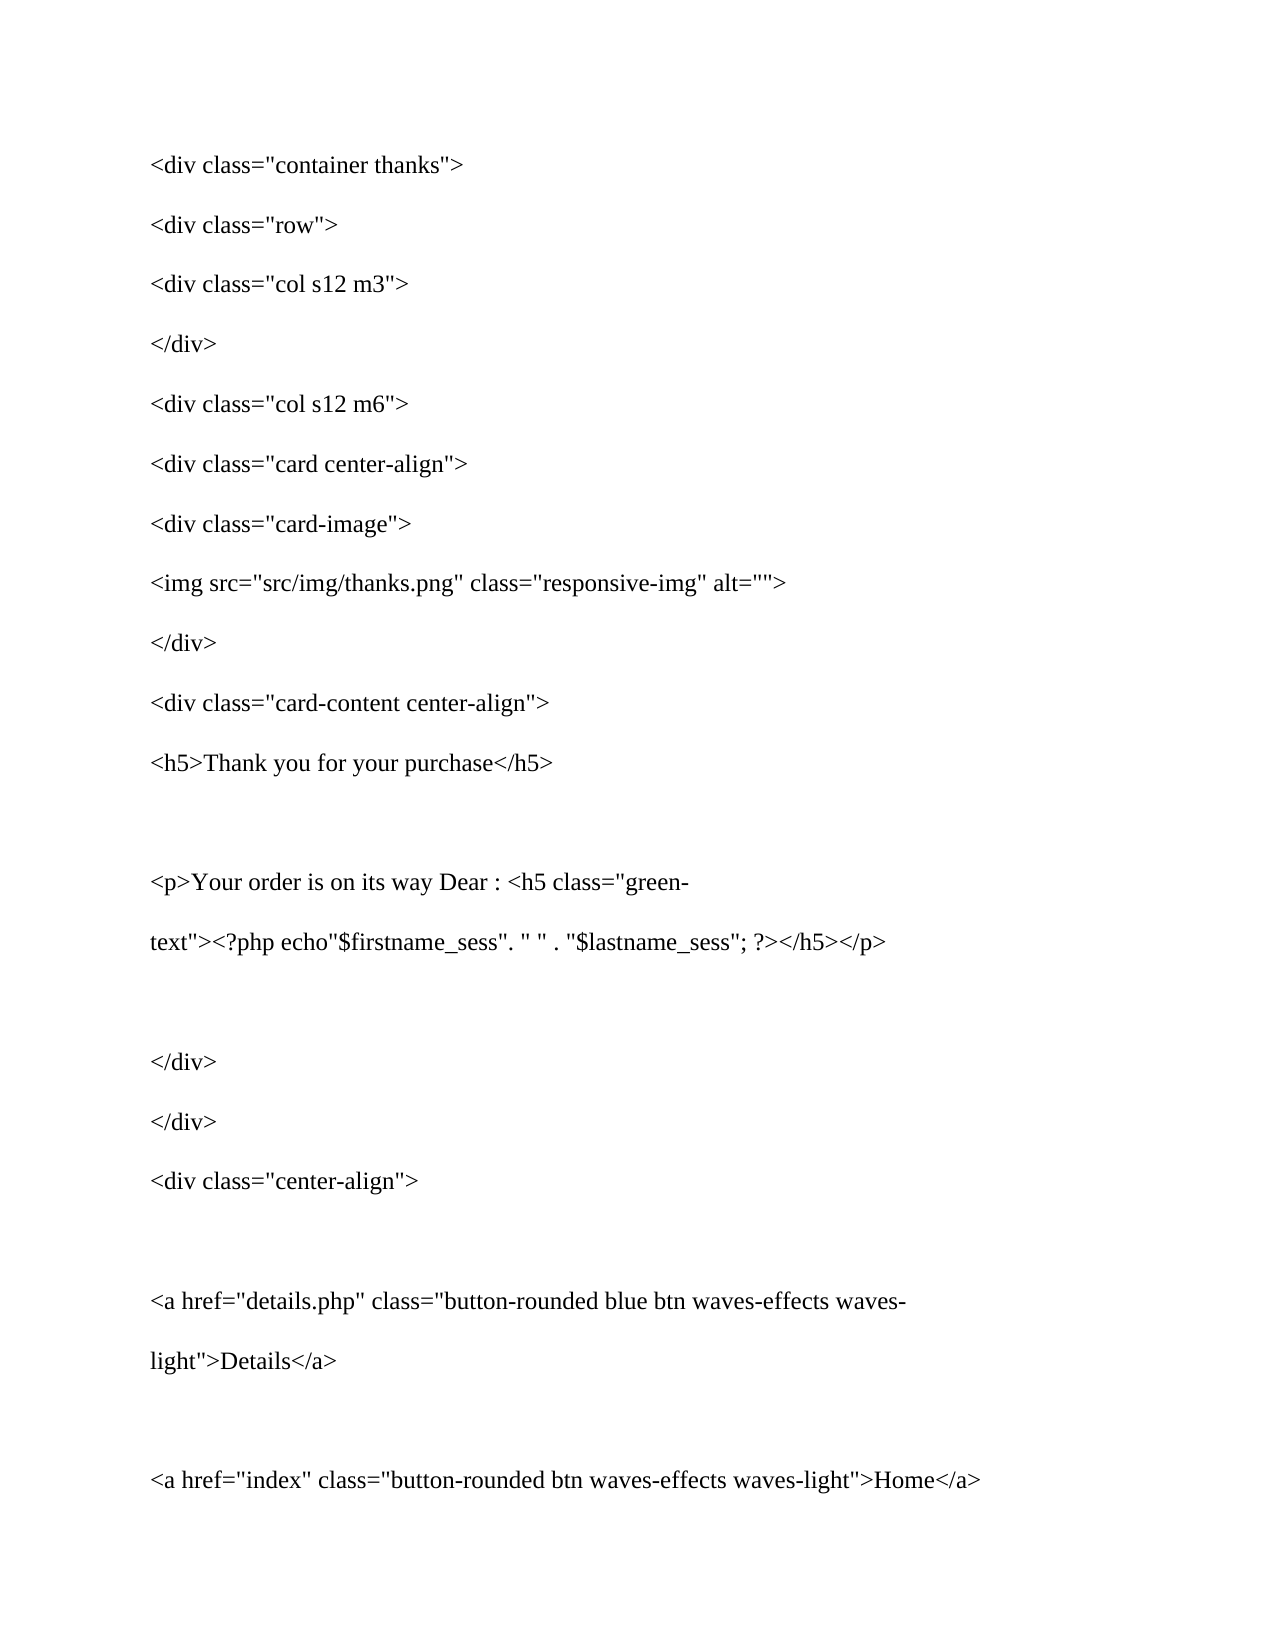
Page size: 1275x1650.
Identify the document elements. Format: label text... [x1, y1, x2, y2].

text <div class="row"> [150, 210, 1125, 238]
text <a href="index" class="button-rounded btn waves-effects waves-light">Home</a> [150, 1465, 1125, 1494]
text <div class="card-image"> [150, 509, 1125, 537]
text </div> [150, 1047, 1125, 1076]
text <p>Your order is on its way Dear : <h5 class="green- [150, 867, 1125, 896]
text <img src="src/img/thanks.png" class="responsive-img" alt=""> [150, 568, 1125, 597]
text <div class="col s12 m6"> [150, 389, 1125, 418]
text <h5>Thank you for your purchase</h5> [150, 748, 1125, 777]
text <div class="col s12 m3"> [150, 269, 1125, 298]
text light">Details</a> [150, 1346, 1125, 1374]
text <div class="card center-align"> [150, 449, 1125, 478]
text text"><?php echo"$firstname_sess". " " . "$lastname_sess"; ?></h5></p> [150, 927, 1125, 956]
text </div> [150, 628, 1125, 657]
text </div> [150, 329, 1125, 358]
text <div class="container thanks"> [150, 150, 1125, 179]
text <a href="details.php" class="button-rounded blue btn waves-effects waves- [150, 1286, 1125, 1315]
text <div class="card-content center-align"> [150, 688, 1125, 717]
text </div> [150, 1107, 1125, 1135]
text <div class="center-align"> [150, 1166, 1125, 1195]
